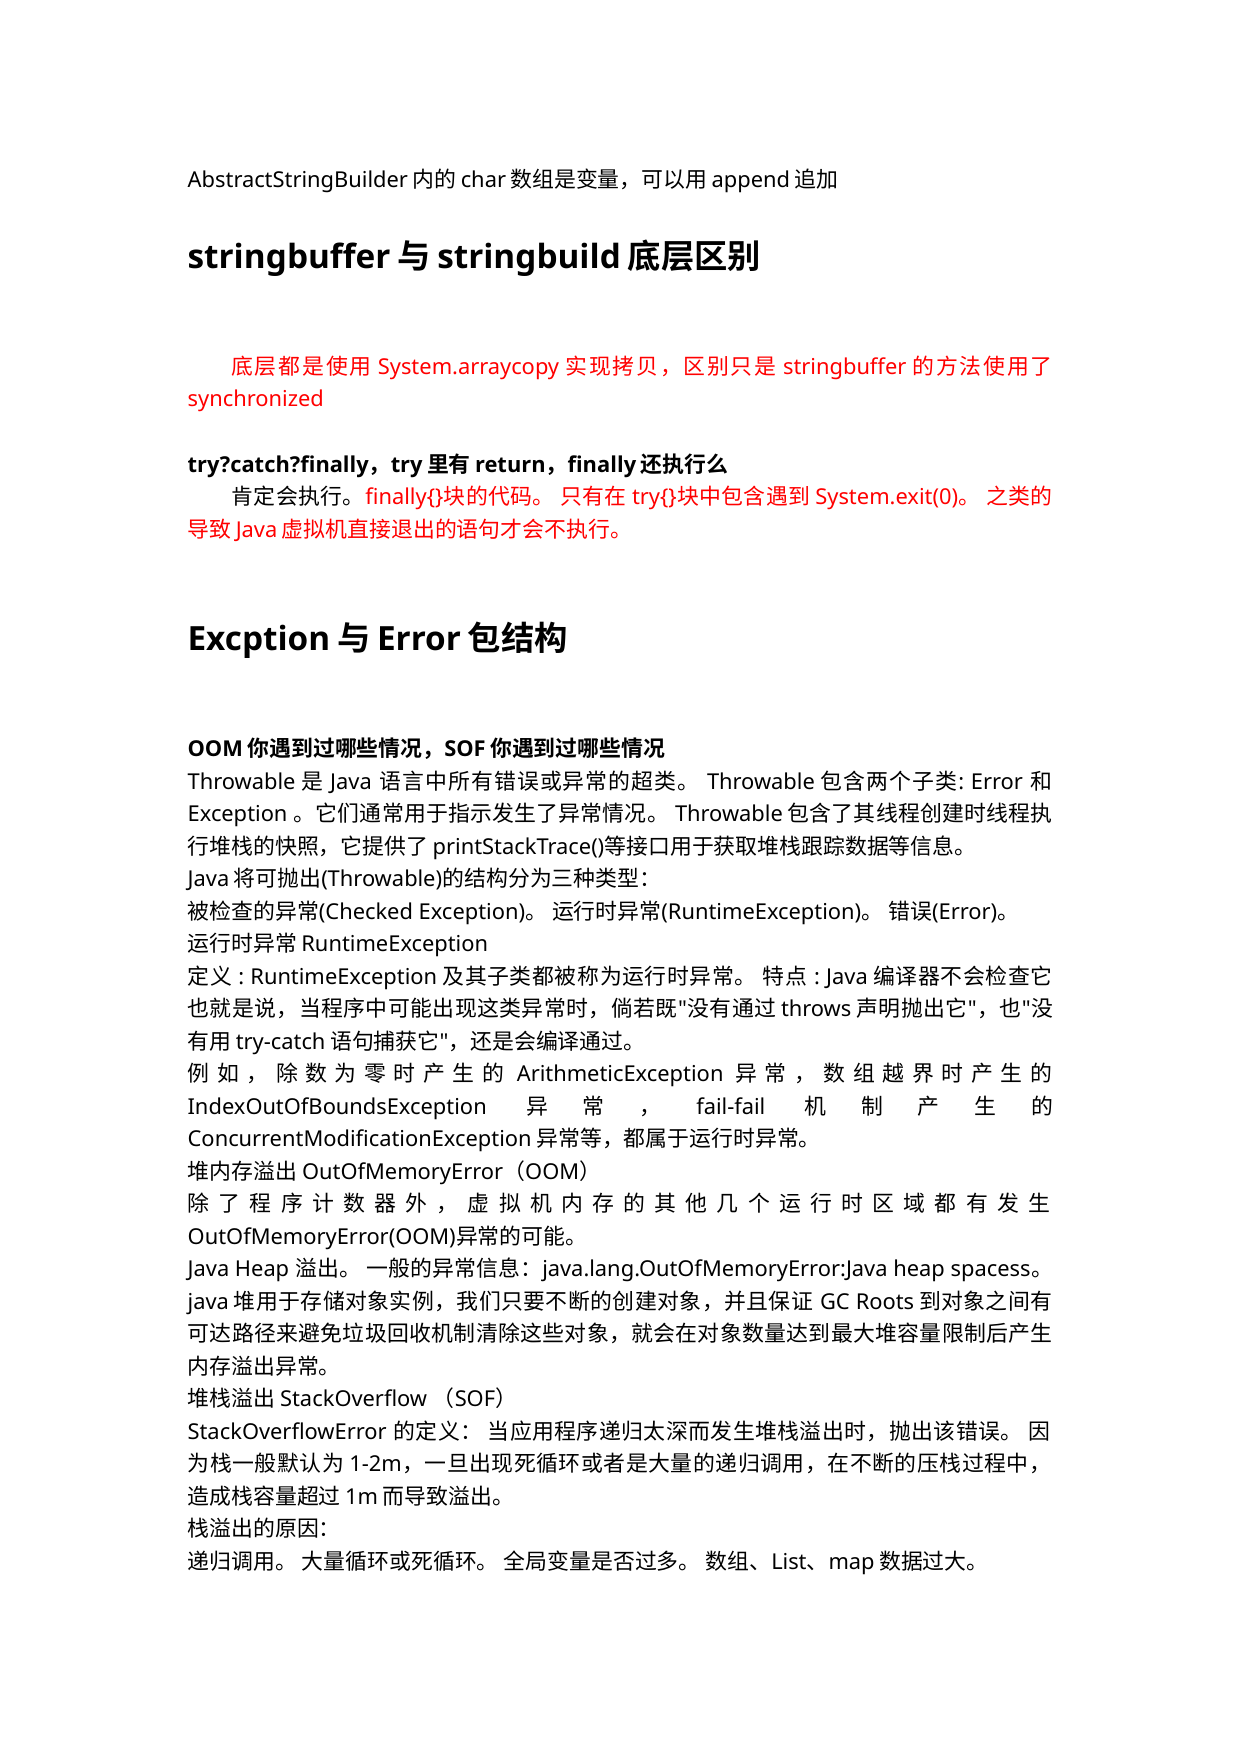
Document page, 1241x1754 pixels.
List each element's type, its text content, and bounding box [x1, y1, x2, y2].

text OOM你遇到过哪些情况，SOF你遇到过哪些情况 [187, 731, 1053, 763]
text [187, 162, 1053, 194]
text 肯定会执行。finally{}块的代码。 只有在try{}块中包含遇到System.exit(0)。 之类的导致Java虚拟机直接退出的语句才会不执行。 [187, 479, 1053, 544]
text try?catch?finally，try里有return，finally还执行么 [187, 446, 1053, 479]
text 栈溢出的原因： [187, 1511, 1053, 1543]
text 定义 : RuntimeException及其子类都被称为运行时异常。 特点 : Java编译器不会检查它 也就是说，当程序中可能出现这类异常时，倘若既"没有通过throws声明抛出它"，也"没有用try-catch语句捕获它"，还是会编译通过。 [187, 958, 1053, 1056]
text Java将可抛出(Throwable)的结构分为三种类型： [187, 861, 1053, 893]
text 运行时异常RuntimeException [187, 926, 1053, 958]
text 堆栈溢出 StackOverflow （SOF） [187, 1381, 1053, 1413]
text 堆内存溢出 OutOfMemoryError（OOM） [187, 1153, 1053, 1186]
text 底层都是使用System.arraycopy实现拷贝，区别只是stringbuffer的方法使用了synchronized [187, 349, 1053, 414]
text 递归调用。 大量循环或死循环。 全局变量是否过多。 数组、List、map数据过大。 [187, 1543, 1053, 1576]
text 例如，除数为零时产生的ArithmeticException异常，数组越界时产生的IndexOutOfBoundsException异常，fail-fail机制产生的ConcurrentModificationException异常等，都属于运行时异常。 [187, 1056, 1053, 1153]
text StackOverflowError 的定义： 当应用程序递归太深而发生堆栈溢出时，抛出该错误。 因为栈一般默认为1-2m，一旦出现死循环或者是大量的递归调用，在不断的压栈过程中，造成栈容量超过1m而导致溢出。 [187, 1413, 1053, 1511]
text 被检查的异常(Checked Exception)。 运行时异常(RuntimeException)。 错误(Error)。 [187, 893, 1053, 926]
text Java Heap 溢出。 一般的异常信息：java.lang.OutOfMemoryError:Java heap spacess。 java堆用于存储对象实例，我们只要不断的创建对象，并且保证GC Roots到对象之间有可达路径来避免垃圾回收机制清除这些对象，就会在对象数量达到最大堆容量限制后产生内存溢出异常。 [187, 1251, 1053, 1381]
subtitle Excption与Error包结构 [187, 603, 1053, 668]
subtitle stringbuffer与stringbuild底层区别 [187, 222, 1053, 287]
text Throwable是 Java 语言中所有错误或异常的超类。 Throwable包含两个子类: Error 和 Exception 。它们通常用于指示发生了异常情况。 Throwable包含了其线程创建时线程执行堆栈的快照，它提供了printStackTrace()等接口用于获取堆栈跟踪数据等信息。 [187, 763, 1053, 861]
text 除了程序计数器外，虚拟机内存的其他几个运行时区域都有发生OutOfMemoryError(OOM)异常的可能。 [187, 1186, 1053, 1251]
